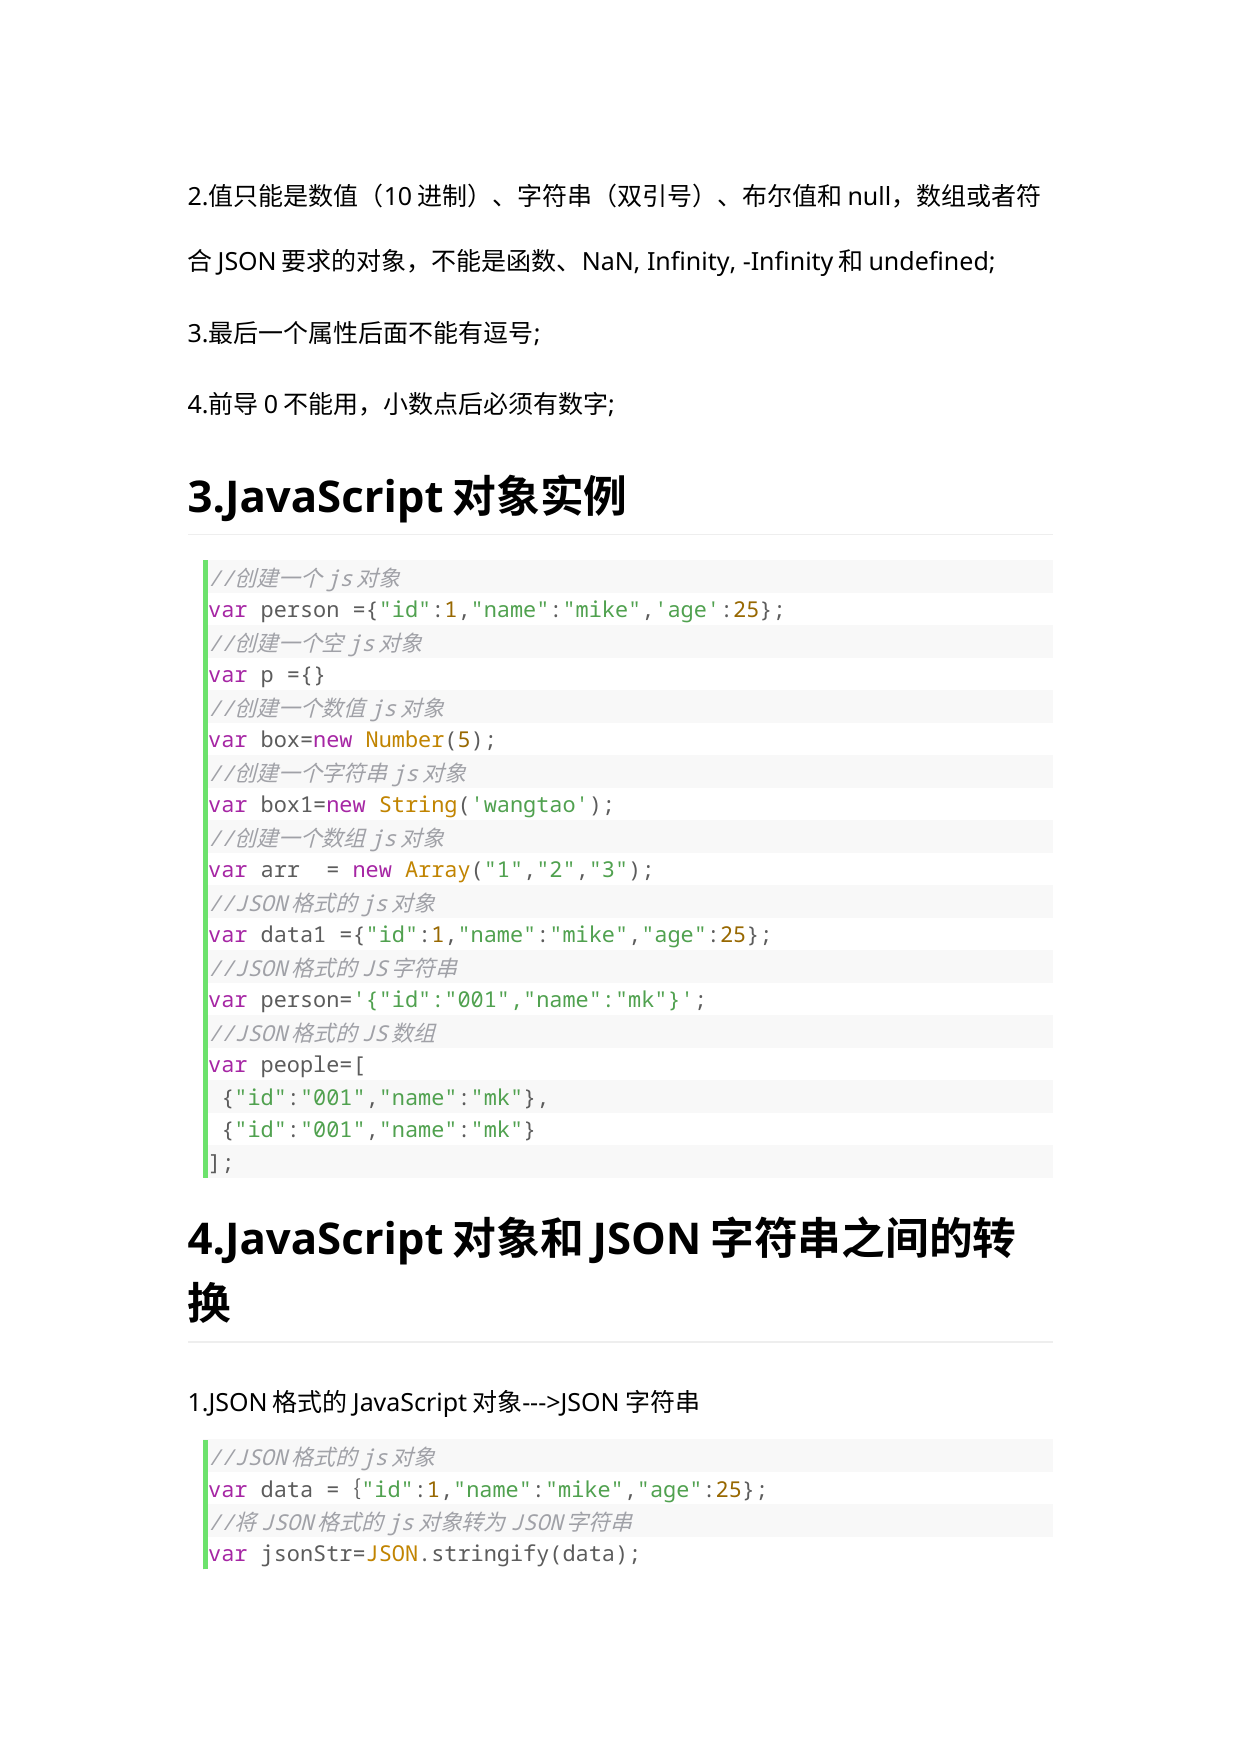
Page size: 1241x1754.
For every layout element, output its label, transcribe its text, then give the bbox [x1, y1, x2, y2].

text //JSON格式的js对象 [208, 885, 1053, 918]
text 4.前导0不能用，小数点后必须有数字; [187, 371, 1053, 436]
text var person ={"id":1,"name":"mike",'age':25}; [208, 593, 1053, 625]
text 2.值只能是数值（10进制）、字符串（双引号）、布尔值和null，数组或者符合JSON要求的对象，不能是函数、NaN, Infinity, -Infinity和undefined; [187, 162, 1053, 292]
text //将JSON格式的js对象转为JSON字符串 [208, 1504, 1053, 1537]
text //JSON格式的js对象 [203, 1439, 1053, 1472]
text //JSON格式的JS数组 [208, 1015, 1053, 1048]
text var person='{"id":"001","name":"mk"}'; [208, 983, 1053, 1015]
text var data1 ={"id":1,"name":"mike","age":25}; [208, 918, 1053, 950]
text {"id":"001","name":"mk"}, [208, 1080, 1053, 1113]
text var box1=new String('wangtao'); [208, 788, 1053, 820]
text var data =｛"id":1,"name":"mike","age":25}; [208, 1472, 1053, 1504]
text var arr = new Array("1","2","3"); [208, 853, 1053, 885]
text var p ={} [208, 658, 1053, 690]
text 4.JavaScript对象和JSON字符串之间的转换 [187, 1203, 1053, 1343]
text //创建一个空js对象 [208, 625, 1053, 658]
text var jsonStr=JSON.stringify(data); [208, 1537, 1053, 1569]
text //JSON格式的JS字符串 [208, 950, 1053, 983]
text //创建一个数组js对象 [208, 820, 1053, 853]
text 3.最后一个属性后面不能有逗号; [187, 299, 1053, 364]
text {"id":"001","name":"mk"} [208, 1113, 1053, 1145]
text ]; [208, 1145, 1053, 1178]
text //创建一个js对象 [208, 560, 1053, 593]
text //创建一个数值js对象 [208, 690, 1053, 723]
text var people=[ [208, 1048, 1053, 1080]
text var box=new Number(5); [208, 723, 1053, 755]
text 3.JavaScript对象实例 [187, 461, 1053, 535]
text //创建一个字符串js对象 [208, 755, 1053, 788]
text 1.JSON格式的JavaScript对象--->JSON字符串 [187, 1368, 1053, 1433]
